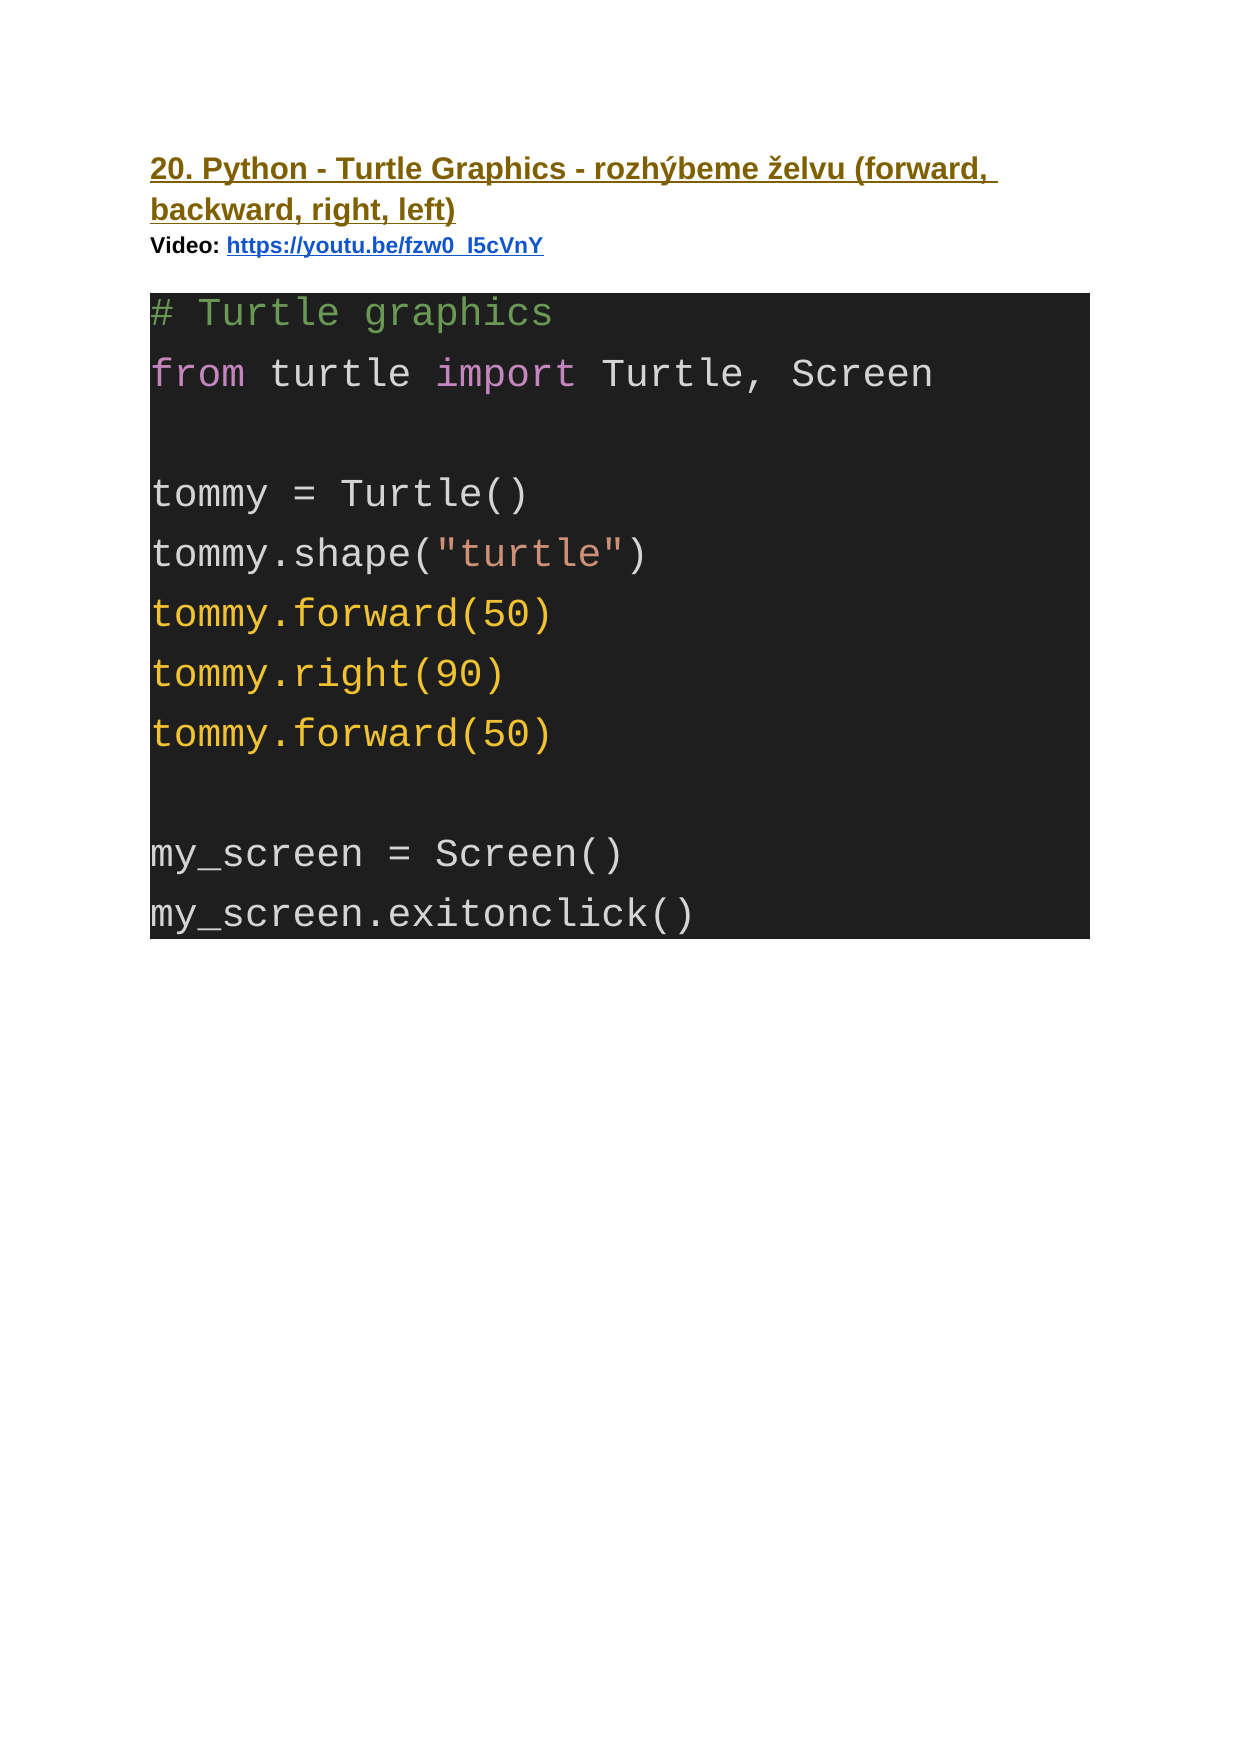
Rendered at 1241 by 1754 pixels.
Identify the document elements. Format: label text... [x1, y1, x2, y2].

text my_screen.exitonclick() [150, 894, 1090, 939]
text 20. Python - Turtle Graphics - rozhýbeme želvu (forward, backward, right, left) [150, 150, 1090, 227]
text tommy = Turtle() [150, 473, 1090, 518]
text tommy.right(90) [150, 653, 1090, 698]
text tommy.forward(50) [150, 714, 1090, 758]
text my_screen = Screen() [150, 834, 1090, 879]
text from turtle import Turtle, Screen [150, 353, 1090, 398]
text # Turtle graphics [150, 293, 1090, 338]
text tommy.forward(50) [150, 593, 1090, 638]
text tommy.shape("turtle") [150, 533, 1090, 578]
text Video: https://youtu.be/fzw0_I5cVnY [150, 232, 1090, 259]
